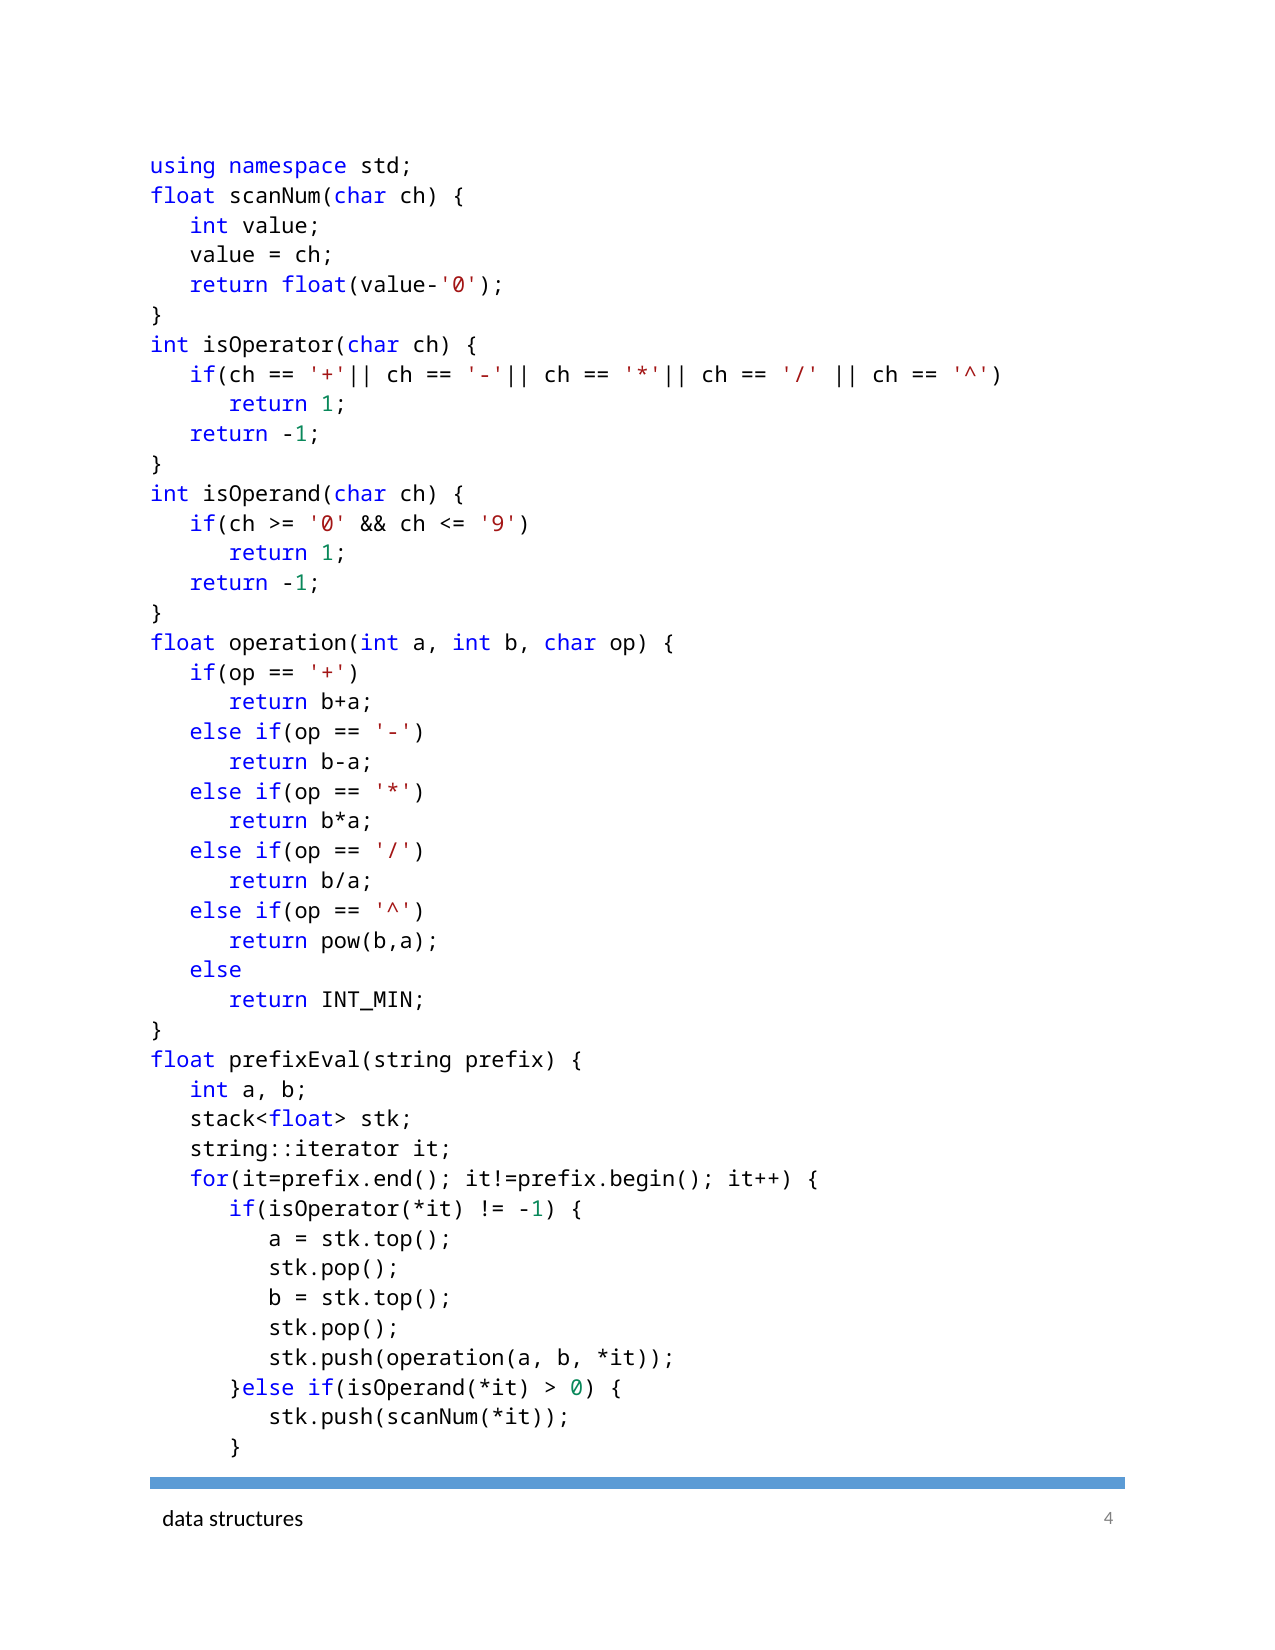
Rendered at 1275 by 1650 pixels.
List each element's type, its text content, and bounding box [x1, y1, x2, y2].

text stk.pop(); [150, 1312, 1125, 1342]
text else [150, 954, 1125, 984]
text } [150, 299, 1125, 329]
text a = stk.top(); [150, 1222, 1125, 1252]
text b = stk.top(); [150, 1282, 1125, 1312]
text else if(op == '/') [150, 835, 1125, 865]
text using namespace std; [150, 150, 1125, 180]
text stack<float> stk; [150, 1103, 1125, 1133]
text stk.pop(); [150, 1252, 1125, 1282]
text float operation(int a, int b, char op) { [150, 627, 1125, 656]
text else if(op == '*') [150, 776, 1125, 805]
text else if(op == '-') [150, 716, 1125, 746]
text return -1; [150, 567, 1125, 597]
text else if(op == '^') [150, 895, 1125, 924]
text stk.push(operation(a, b, *it)); [150, 1342, 1125, 1371]
text return 1; [150, 537, 1125, 567]
text return -1; [150, 418, 1125, 448]
text } [150, 448, 1125, 478]
text if(op == '+') [150, 656, 1125, 686]
text for(it=prefix.end(); it!=prefix.begin(); it++) { [150, 1163, 1125, 1193]
text value = ch; [150, 239, 1125, 269]
text string::iterator it; [150, 1133, 1125, 1163]
text return 1; [150, 388, 1125, 418]
text if(ch == '+'|| ch == '-'|| ch == '*'|| ch == '/' || ch == '^') [150, 358, 1125, 388]
text } [150, 1431, 1125, 1461]
text if(isOperator(*it) != -1) { [150, 1193, 1125, 1222]
text stk.push(scanNum(*it)); [150, 1401, 1125, 1431]
text int a, b; [150, 1073, 1125, 1103]
text int isOperator(char ch) { [150, 329, 1125, 358]
text return pow(b,a); [150, 924, 1125, 954]
text return b*a; [150, 805, 1125, 835]
text float scanNum(char ch) { [150, 180, 1125, 209]
text } [150, 597, 1125, 627]
text } [150, 1014, 1125, 1044]
text return INT_MIN; [150, 984, 1125, 1014]
text }else if(isOperand(*it) > 0) { [150, 1371, 1125, 1401]
text if(ch >= '0' && ch <= '9') [150, 507, 1125, 537]
text return b/a; [150, 865, 1125, 895]
text int isOperand(char ch) { [150, 478, 1125, 507]
text return b-a; [150, 746, 1125, 776]
text return b+a; [150, 686, 1125, 716]
text float prefixEval(string prefix) { [150, 1044, 1125, 1073]
text int value; [150, 209, 1125, 239]
text return float(value-'0'); [150, 269, 1125, 299]
